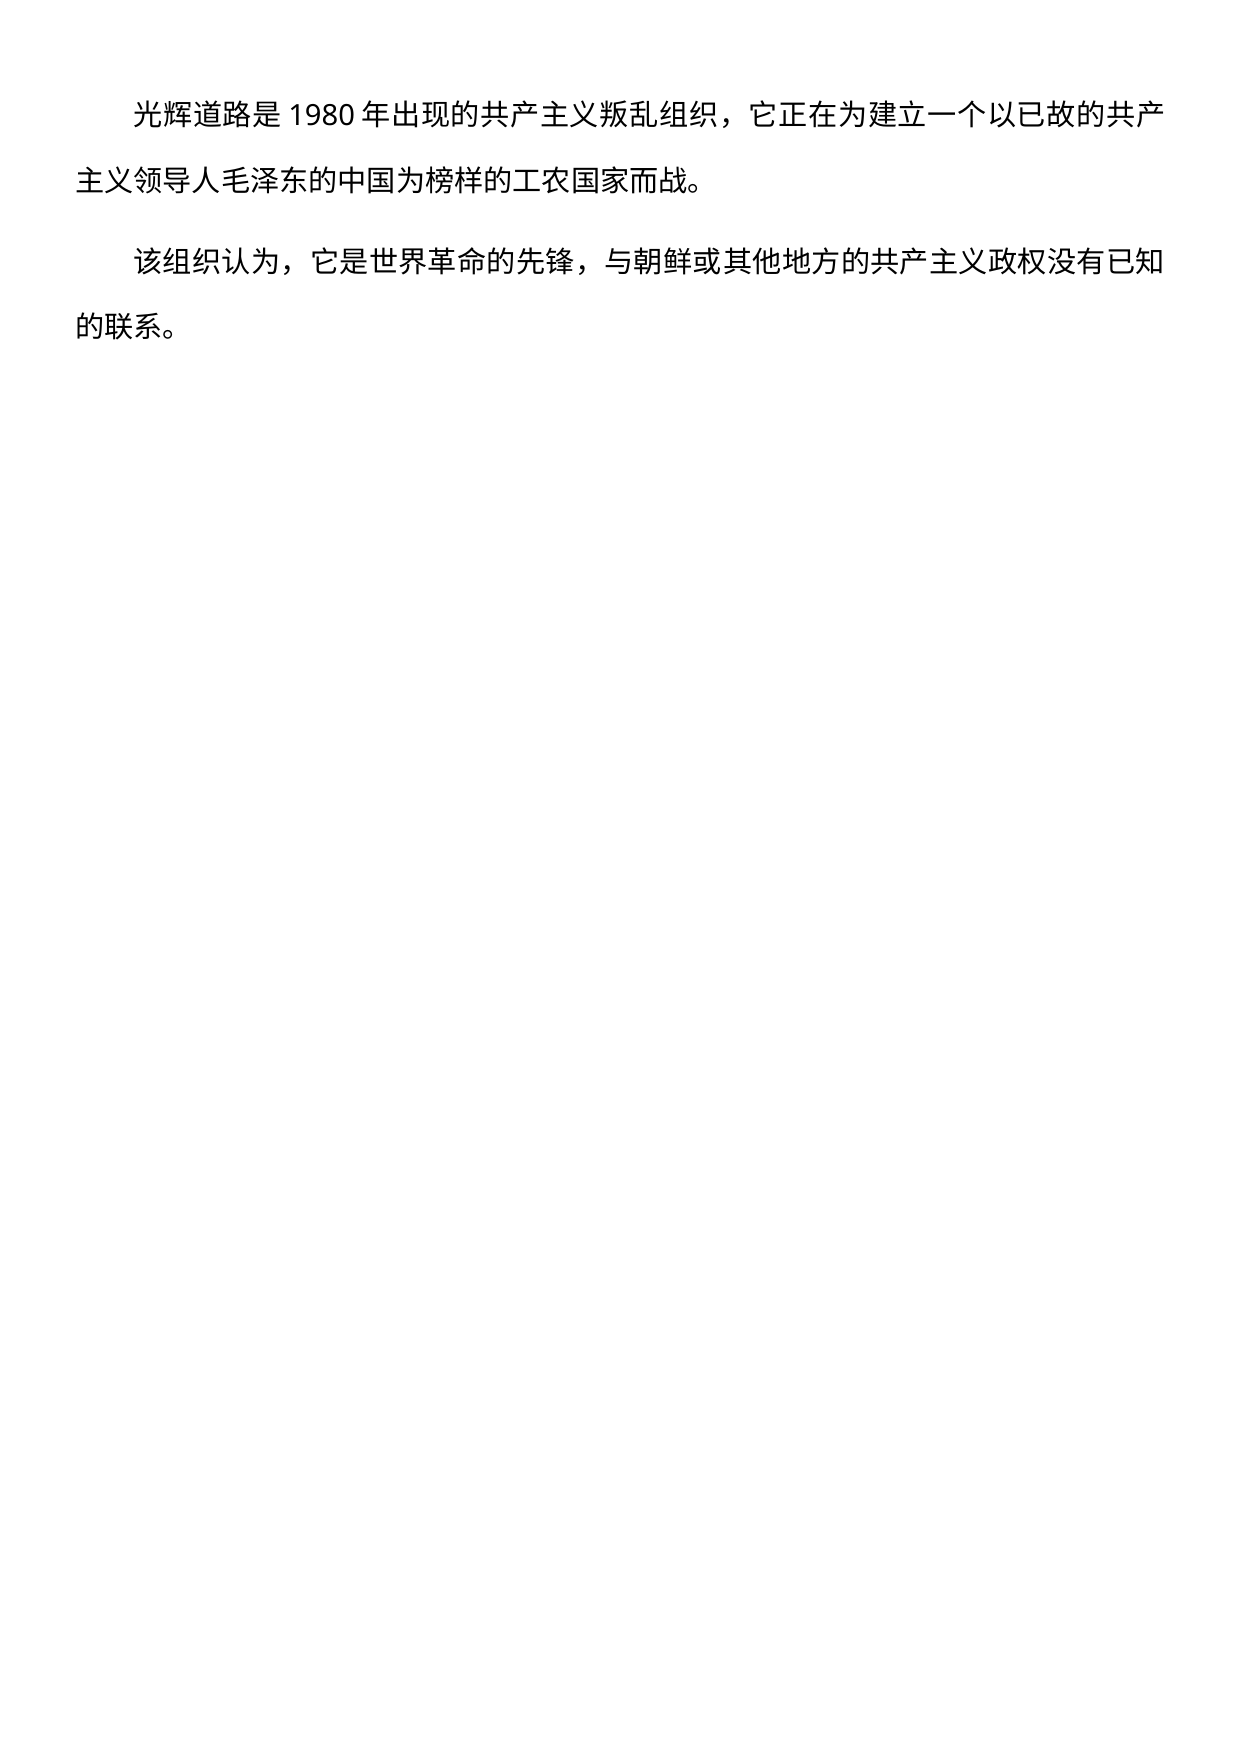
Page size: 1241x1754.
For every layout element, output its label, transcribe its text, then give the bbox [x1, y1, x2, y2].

text 光辉道路是1980年出现的共产主义叛乱组织，它正在为建立一个以已故的共产主义领导人毛泽东的中国为榜样的工农国家而战。 [75, 81, 1165, 211]
text 该组织认为，它是世界革命的先锋，与朝鲜或其他地方的共产主义政权没有已知的联系。 [75, 227, 1165, 357]
